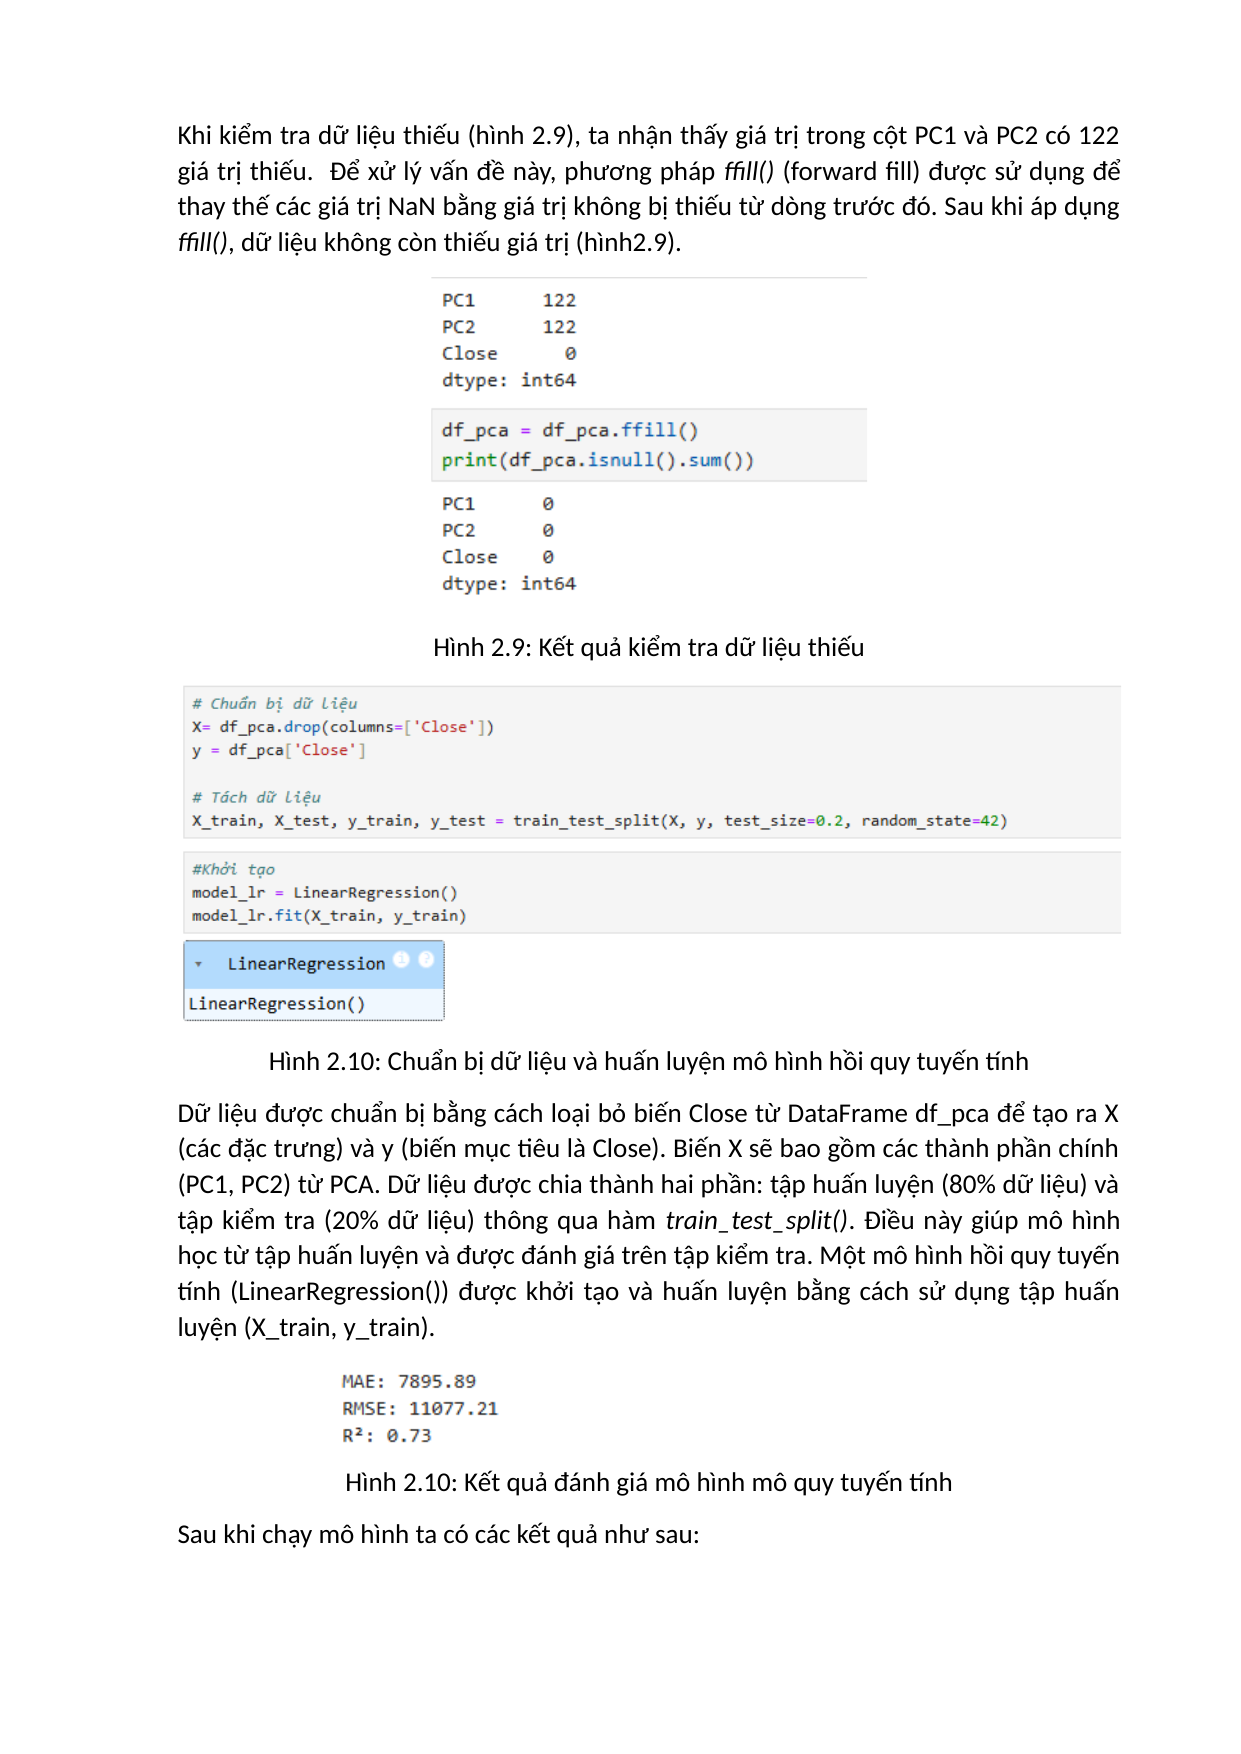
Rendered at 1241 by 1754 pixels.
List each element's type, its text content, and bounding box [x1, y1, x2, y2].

text Hình 2.10: Chuẩn bị dữ liệu và huấn luyện mô hình hồi quy tuyến tính [177, 1044, 1121, 1077]
text Hình 2.10: Kết quả đánh giá mô hình mô quy tuyến tính [177, 1465, 1121, 1498]
picture [328, 1362, 970, 1447]
picture [177, 682, 1122, 1025]
text Sau khi chạy mô hình ta có các kết quả như sau: [177, 1518, 1121, 1551]
text Dữ liệu được chuẩn bị bằng cách loại bỏ biến Close từ DataFrame df_pca để tạo ra X (các đặc trưng) và y (biến mục tiêu là Close). Biến X sẽ bao gồm các thành phần chính (PC1, PC2) từ PCA. Dữ liệu được chia thành hai phần: tập huấn luyện (80% dữ liệu) và tập kiểm tra (20% dữ liệu) thông qua hàm train_test_split(). Điều này giúp mô hình học từ tập huấn luyện và được đánh giá trên tập kiểm tra. Một mô hình hồi quy tuyến tính (LinearRegression()) được khởi tạo và huấn luyện bằng cách sử dụng tập huấn luyện (X_train, y_train). [177, 1096, 1121, 1343]
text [177, 118, 1121, 258]
text Hình 2.9: Kết quả kiểm tra dữ liệu thiếu [177, 631, 1121, 664]
picture [431, 277, 868, 612]
